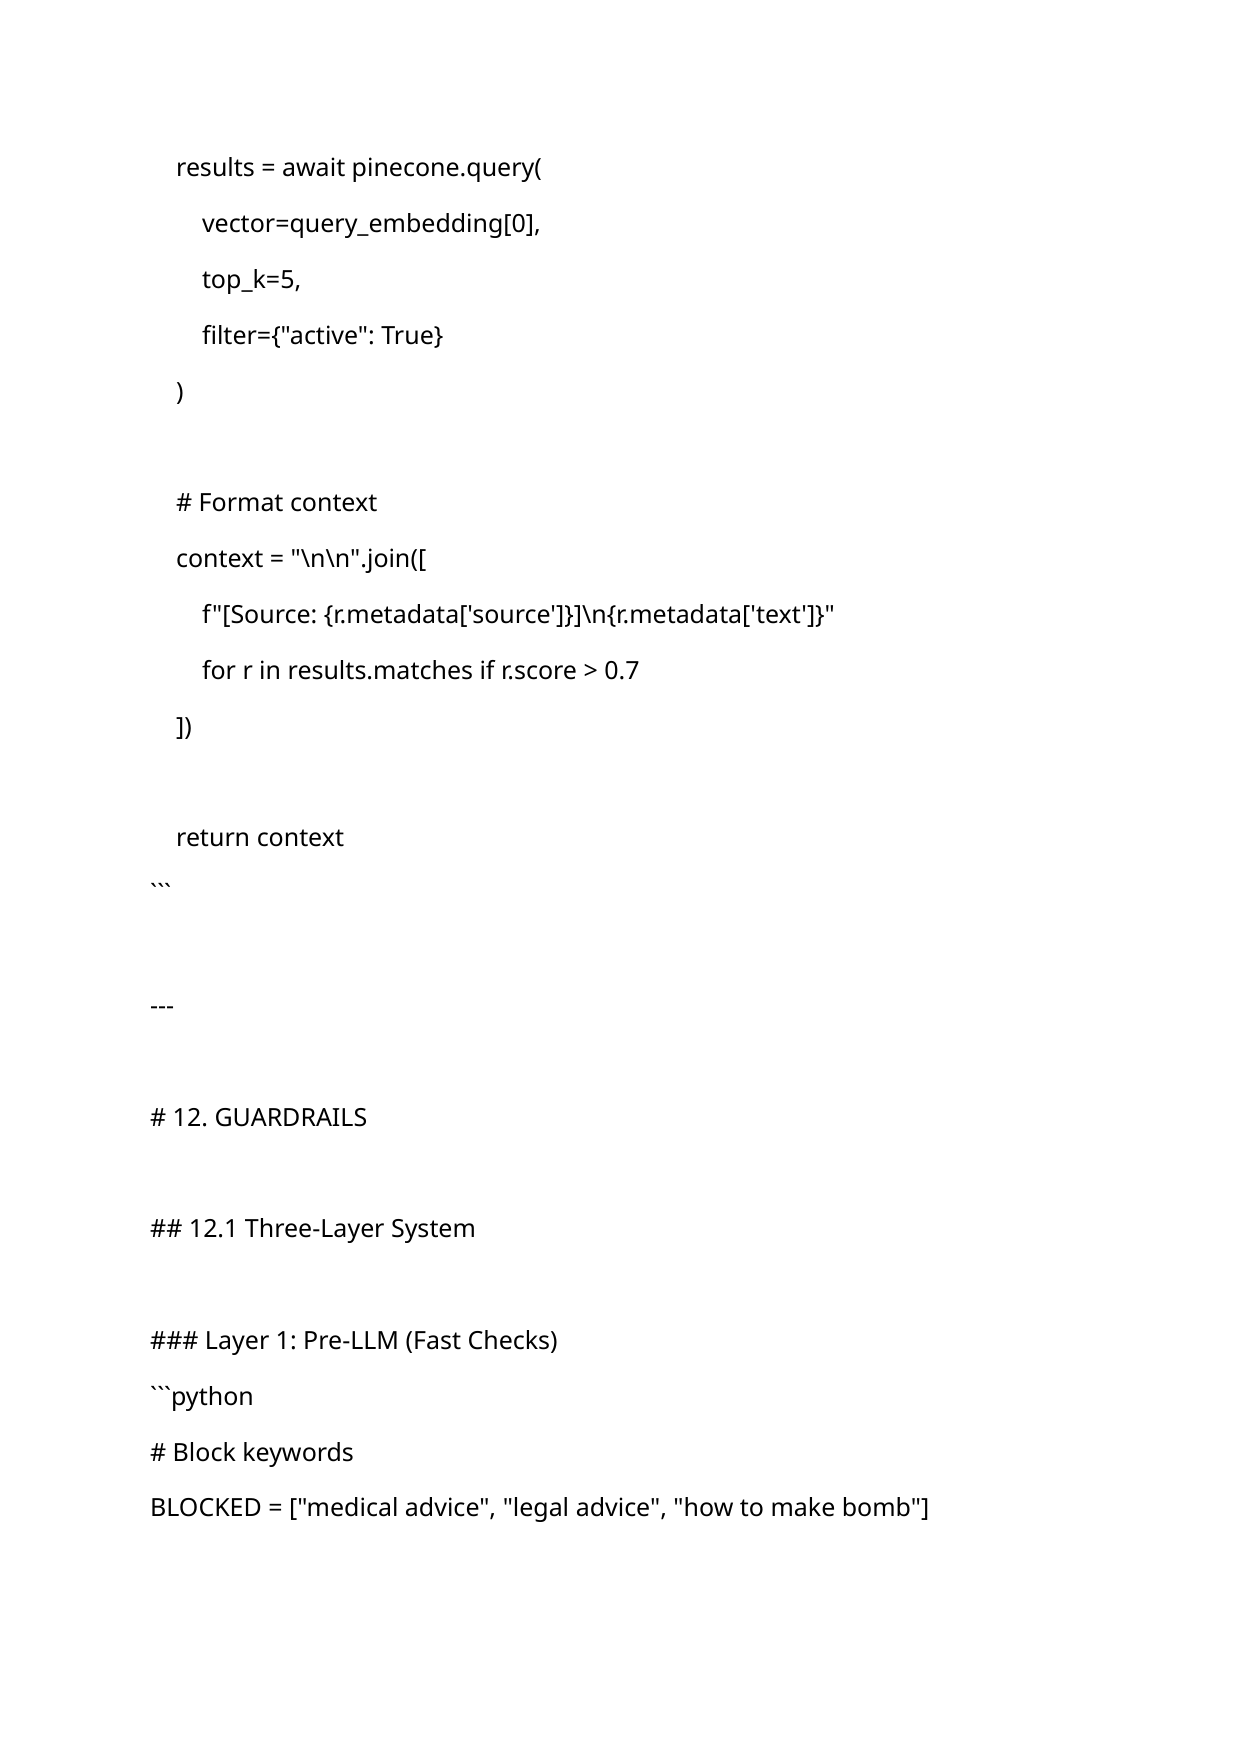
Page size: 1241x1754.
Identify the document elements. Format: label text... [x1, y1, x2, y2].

text ### Layer 1: Pre-LLM (Fast Checks) [150, 1322, 1090, 1357]
text BLOCKED = ["medical advice", "legal advice", "how to make bomb"] [150, 1490, 1090, 1524]
text # Format context [150, 485, 1090, 519]
text ) [150, 373, 1090, 407]
text top_k=5, [150, 262, 1090, 296]
text # 12. GUARDRAILS [150, 1099, 1090, 1133]
text ## 12.1 Three-Layer System [150, 1211, 1090, 1245]
text f"[Source: {r.metadata['source']}]\n{r.metadata['text']}" [150, 597, 1090, 631]
text vector=query_embedding[0], [150, 206, 1090, 240]
text --- [150, 987, 1090, 1022]
text ]) [150, 708, 1090, 742]
text filter={"active": True} [150, 317, 1090, 352]
text ``` [150, 876, 1090, 910]
text context = "\n\n".join([ [150, 541, 1090, 575]
text return context [150, 820, 1090, 854]
text for r in results.matches if r.score > 0.7 [150, 652, 1090, 687]
text ```python [150, 1378, 1090, 1412]
text # Block keywords [150, 1434, 1090, 1468]
text results = await pinecone.query( [150, 150, 1090, 184]
